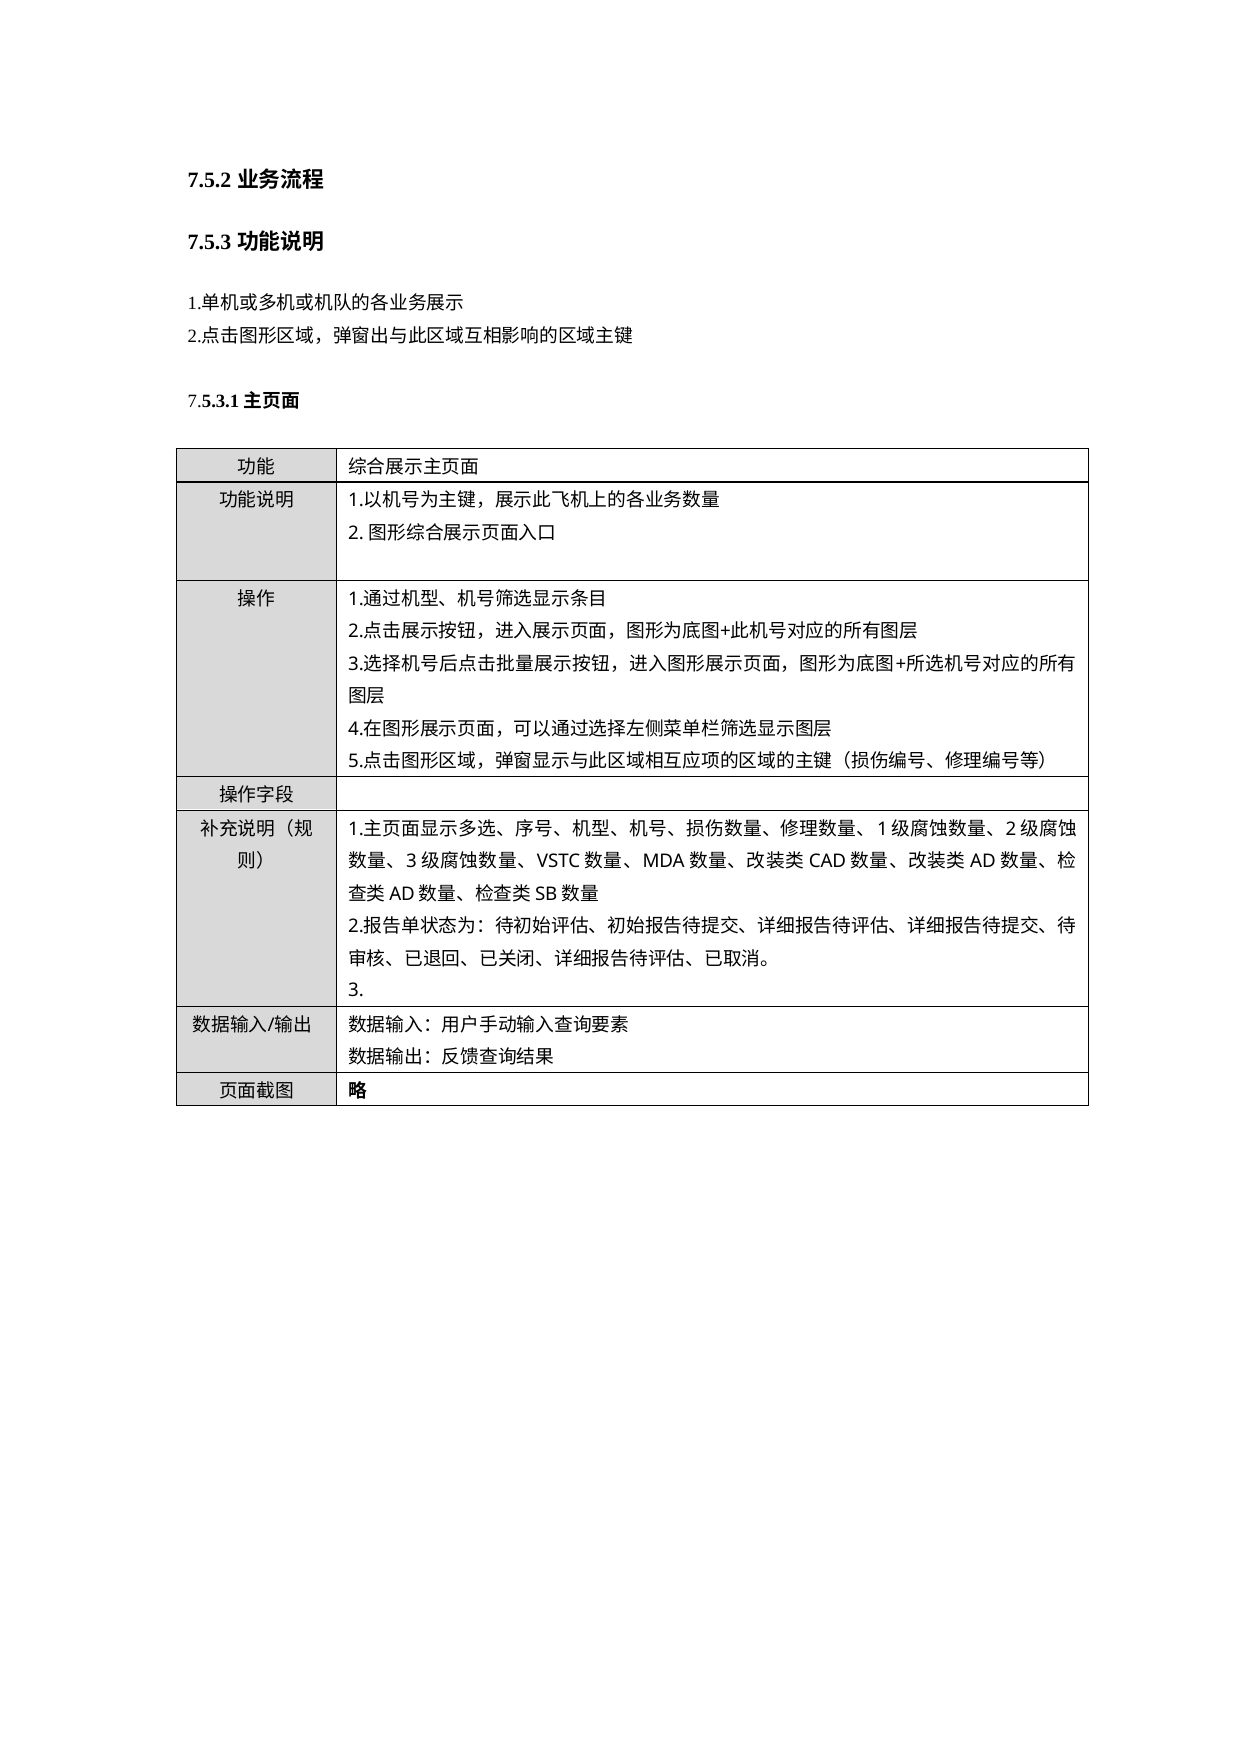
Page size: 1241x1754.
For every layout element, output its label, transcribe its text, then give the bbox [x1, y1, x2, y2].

table_cell 数据输入/输出 [177, 1007, 336, 1072]
subtitle 7.5.2 业务流程 [187, 162, 1053, 194]
table_cell 操作 [177, 581, 336, 776]
table_cell 1.以机号为主键，展示此飞机上的各业务数量 2. 图形综合展示页面入口 [337, 483, 1088, 580]
table_cell 略 [337, 1073, 1088, 1105]
table_cell 数据输入：用户手动输入查询要素 数据输出：反馈查询结果 [337, 1007, 1088, 1072]
table_header 综合展示主页面 [337, 449, 1088, 481]
table_cell 功能说明 [177, 483, 336, 580]
table_cell 补充说明（规则） [177, 811, 336, 1006]
table_cell 1.通过机型、机号筛选显示条目 2.点击展示按钮，进入展示页面，图形为底图+此机号对应的所有图层 3.选择机号后点击批量展示按钮，进入图形展示页面，图形为底图+所选机号对应的所有图层 4.在图形展示页面，可以通过选择左侧菜单栏筛选显示图层 5.点击图形区域，弹窗显示与此区域相互应项的区域的主键（损伤编号、修理编号等） [337, 581, 1088, 776]
subtitle 7.5.3 功能说明 [187, 224, 1053, 256]
text 2.点击图形区域，弹窗出与此区域互相影响的区域主键 [187, 318, 1053, 350]
subtitle 7.5.3.1 主页面 [187, 383, 1053, 415]
text 1.单机或多机或机队的各业务展示 [187, 285, 1053, 318]
table_cell 页面截图 [177, 1073, 336, 1105]
table_cell 1.主页面显示多选、序号、机型、机号、损伤数量、修理数量、1级腐蚀数量、2级腐蚀数量、3级腐蚀数量、VSTC数量、MDA数量、改装类CAD数量、改装类AD数量、检查类AD数量、检查类SB数量 2.报告单状态为：待初始评估、初始报告待提交、详细报告待评估、详细报告待提交、待审核、已退回、已关闭、详细报告待评估、已取消。 3. [337, 811, 1088, 1006]
table_cell 操作字段 [177, 777, 336, 809]
table_header 功能 [177, 449, 336, 481]
table_cell [337, 777, 1088, 809]
